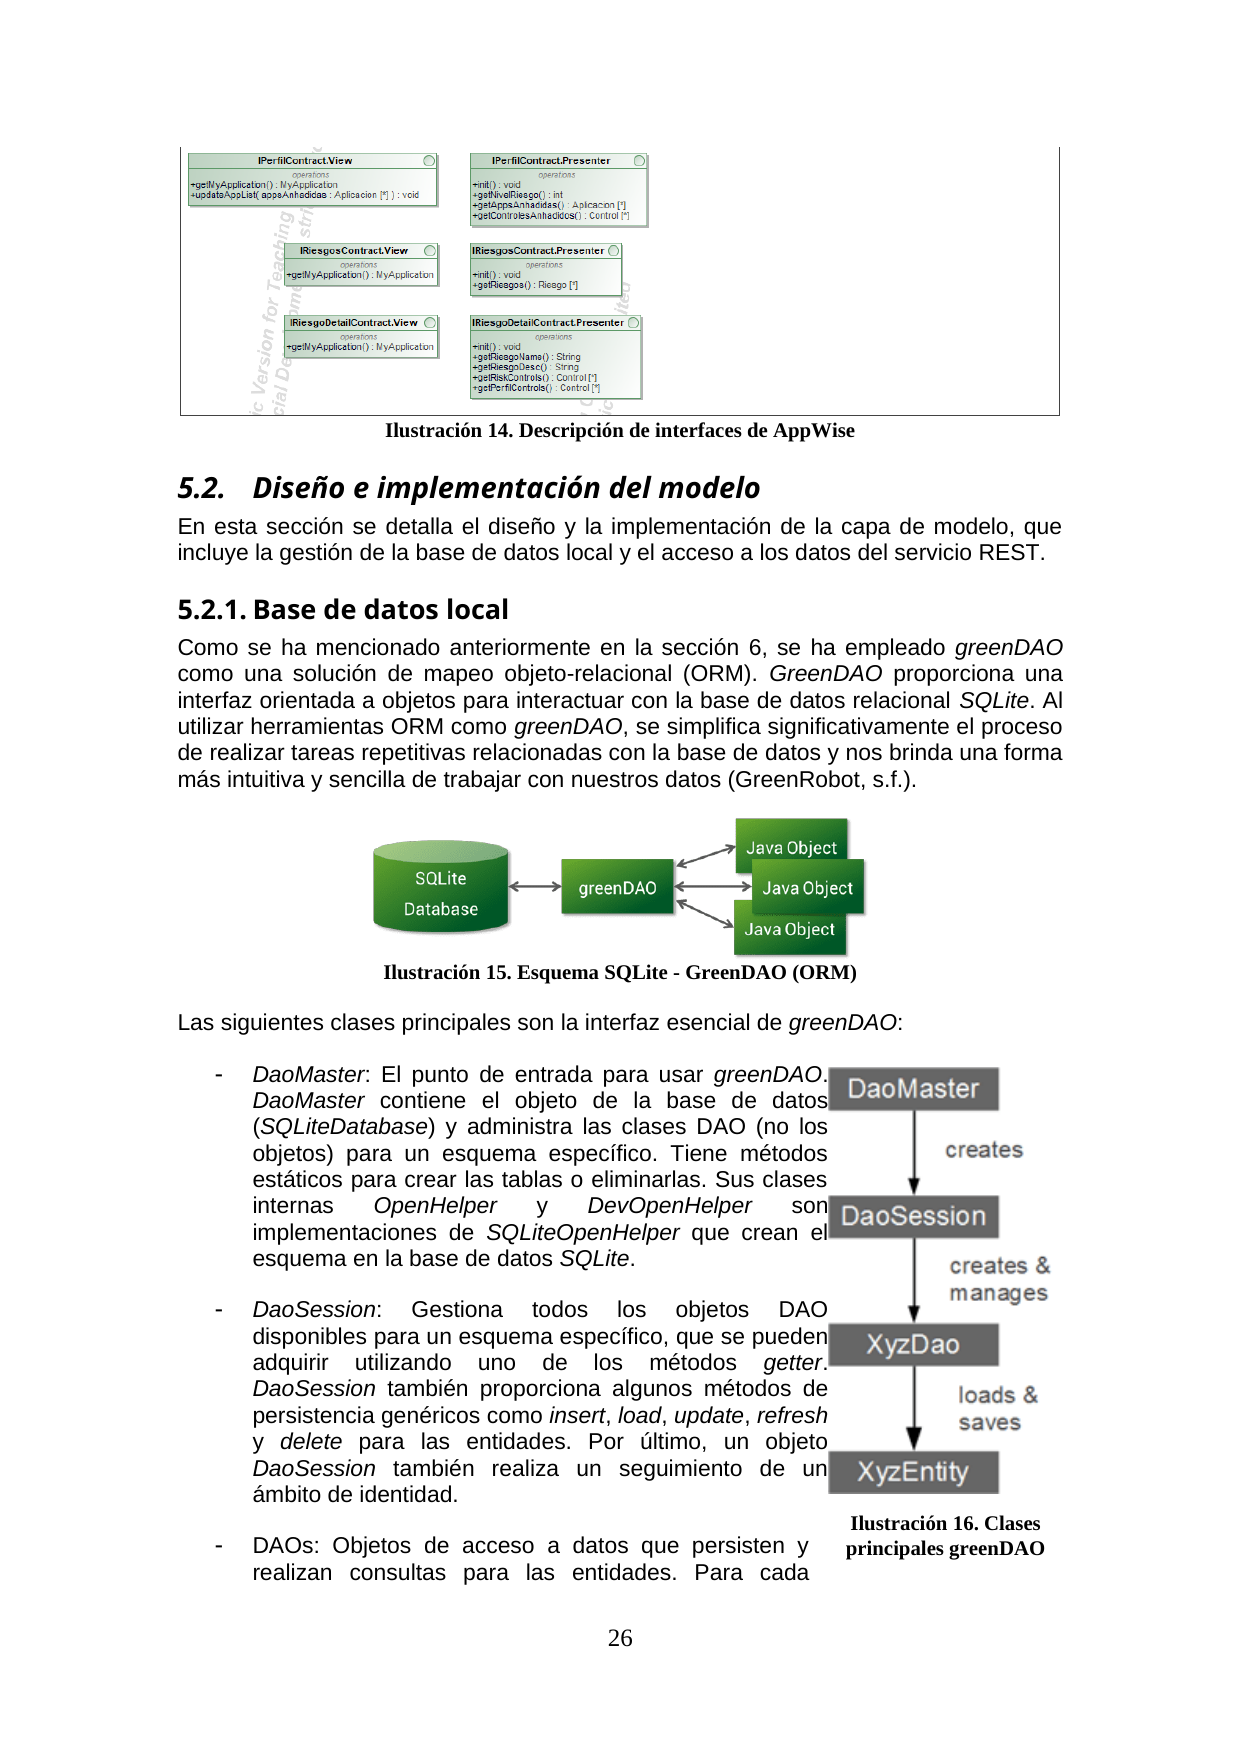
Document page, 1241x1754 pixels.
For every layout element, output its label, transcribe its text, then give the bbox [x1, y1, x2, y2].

picture [177, 147, 1062, 418]
subtitle Base de datos local [177, 591, 1063, 628]
list DaoSession: Gestiona todos los objetos DAO disponibles para un esquema específico, que se pueden adquirir utilizando uno de los métodos getter. DaoSession también proporciona algunos métodos de persistencia genéricos como insert, load, update, refresh y delete para las entidades. Por último, un objeto DaoSession también realiza un seguimiento de un ámbito de identidad. [215, 1296, 1063, 1507]
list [215, 1532, 1063, 1585]
text En esta sección se detalla el diseño y la implementación de la capa de modelo, que incluye la gestión de la base de datos local y el acceso a los datos del servicio REST. [177, 513, 1063, 566]
picture [828, 1067, 1063, 1494]
text Como se ha mencionado anteriormente en la sección 6, se ha empleado greenDAO como una solución de mapeo objeto-relacional (ORM). GreenDAO proporciona una interfaz orientada a objetos para interactuar con la base de datos relacional SQLite. Al utilizar herramientas ORM como greenDAO, se simplifica significativamente el proceso de realizar tareas repetitivas relacionadas con la base de datos y nos brinda una forma más intuitiva y sencilla de trabajar con nuestros datos (GreenRobot, s.f.). [177, 634, 1063, 792]
subtitle Diseño e implementación del modelo [177, 467, 1063, 507]
list DaoMaster: El punto de entrada para usar greenDAO. DaoMaster contiene el objeto de la base de datos (SQLiteDatabase) y administra las clases DAO (no los objetos) para un esquema específico. Tiene métodos estáticos para crear las tablas o eliminarlas. Sus clases internas OpenHelper y DevOpenHelper son implementaciones de SQLiteOpenHelper que crean el esquema en la base de datos SQLite. [215, 1061, 1063, 1271]
text Las siguientes clases principales son la interfaz esencial de greenDAO: [177, 1009, 1063, 1036]
picture [371, 816, 869, 960]
